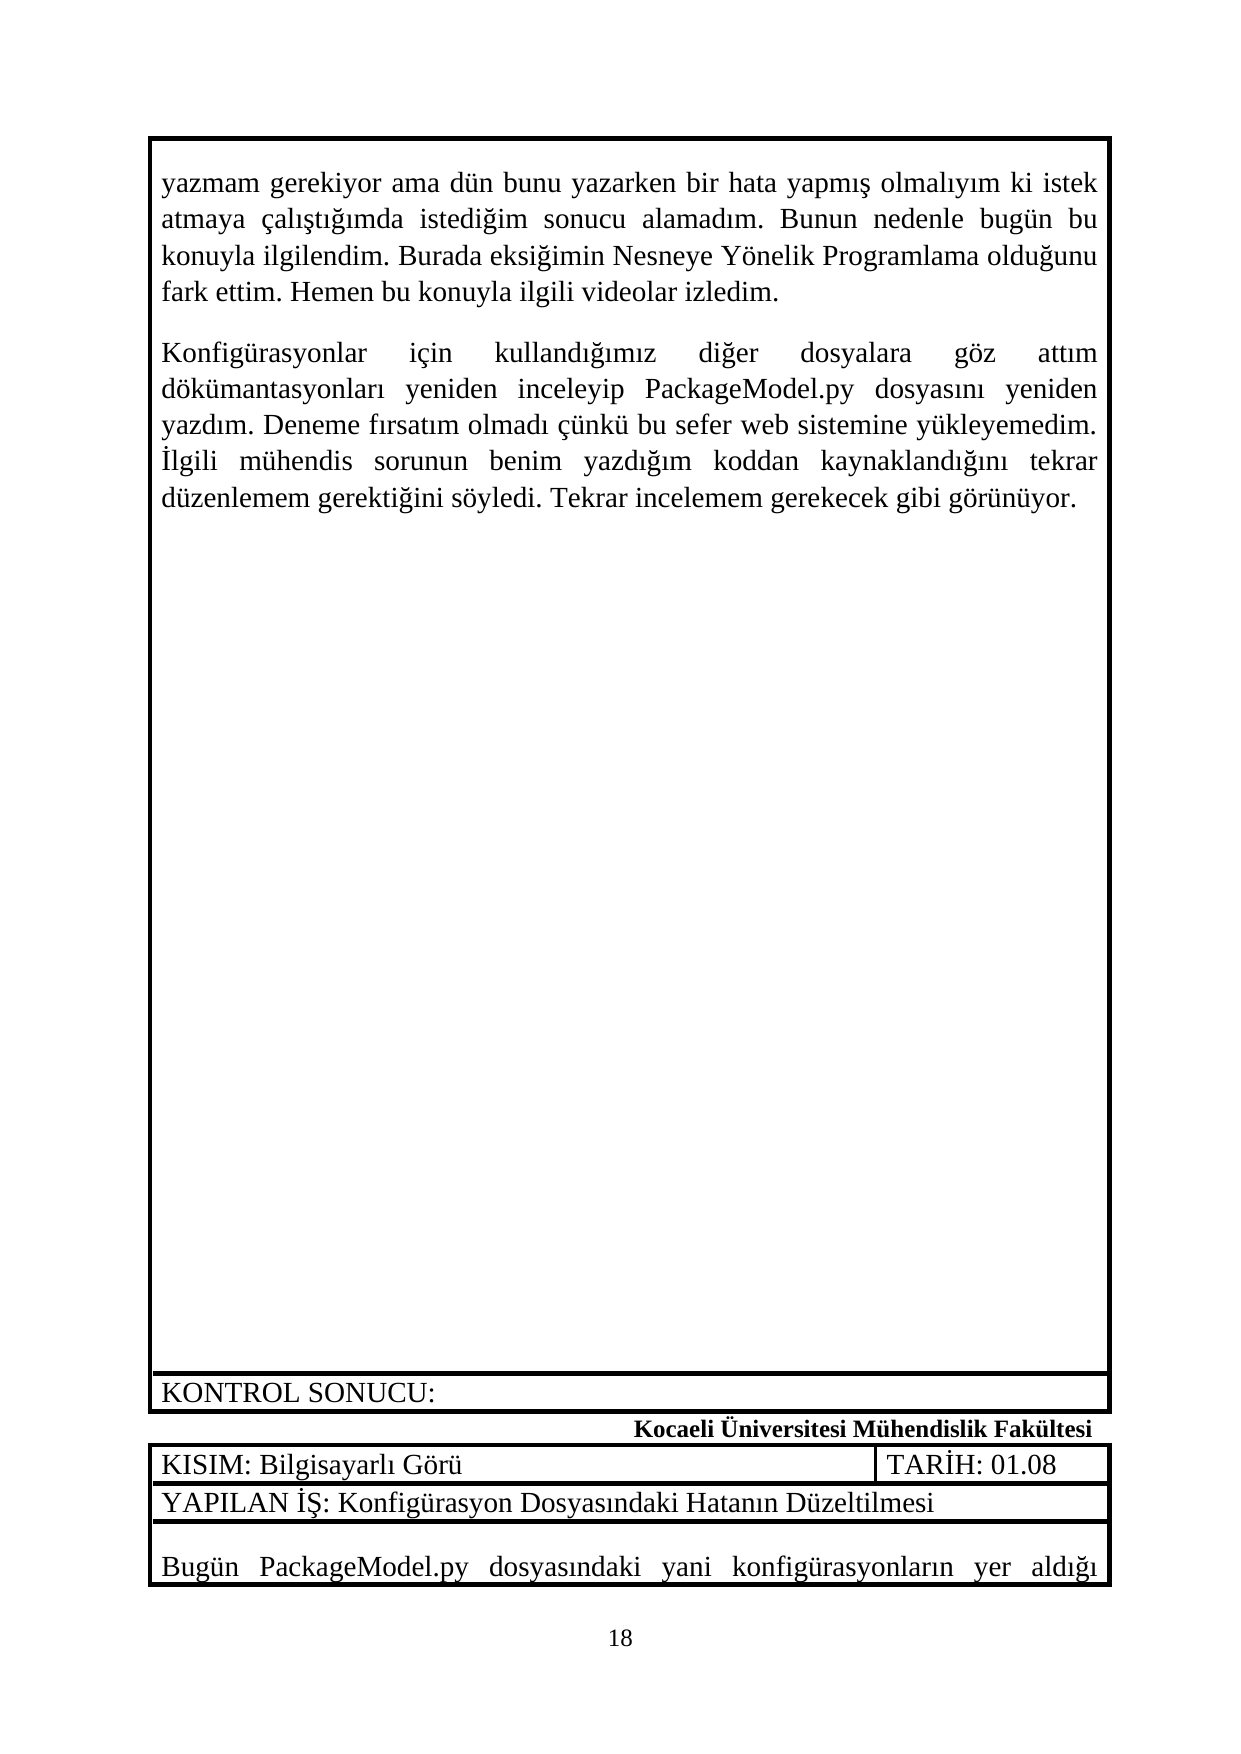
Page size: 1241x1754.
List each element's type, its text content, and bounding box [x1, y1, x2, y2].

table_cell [152, 1520, 1107, 1582]
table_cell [152, 141, 1107, 1371]
text Kocaeli Üniversitesi Mühendislik Fakültesi [148, 1414, 1092, 1442]
table_header KISIM: Bilgisayarlı Görü [152, 1447, 874, 1481]
table_header TARİH: 01.08 [877, 1447, 1107, 1481]
table_cell YAPILAN İŞ: Konfigürasyon Dosyasındaki Hatanın Düzeltilmesi [152, 1482, 1107, 1519]
table_cell KONTROL SONUCU: [152, 1372, 1107, 1409]
